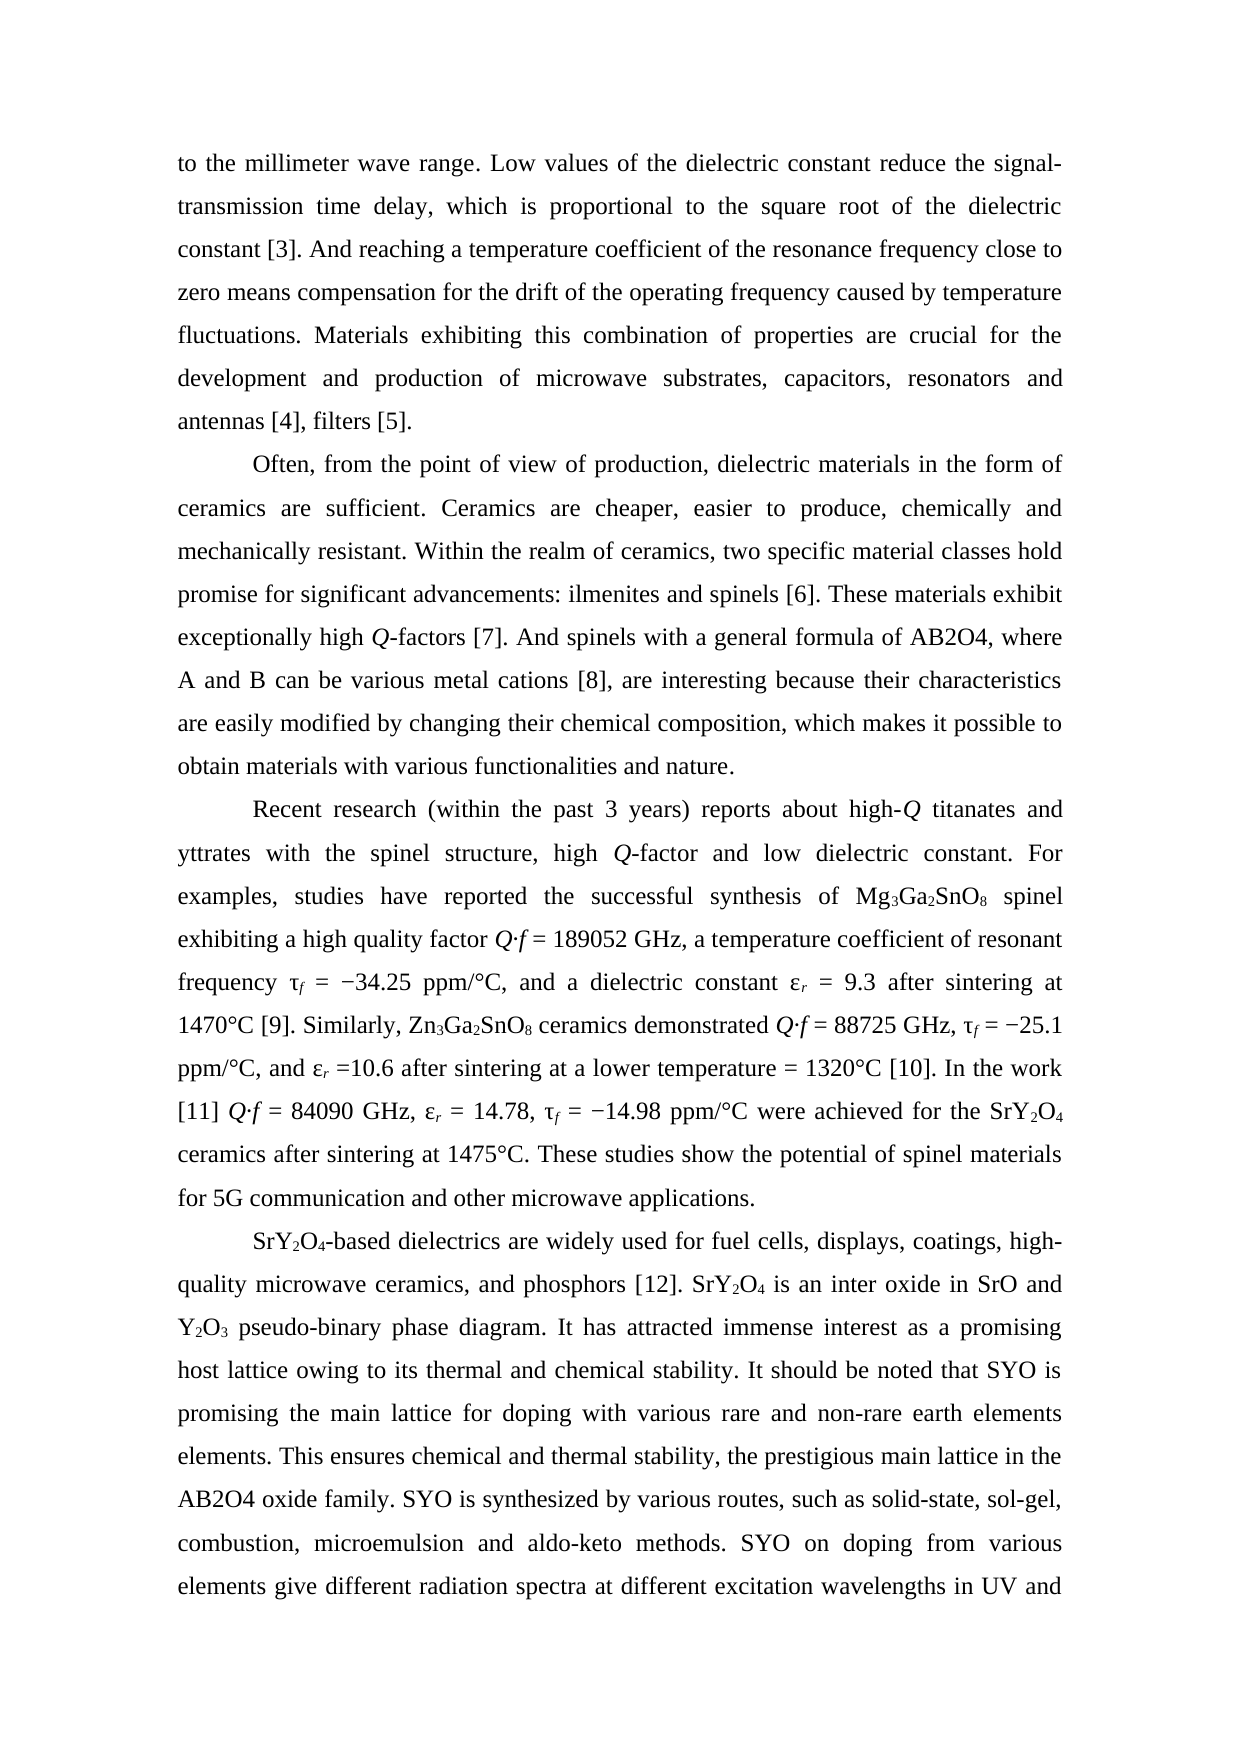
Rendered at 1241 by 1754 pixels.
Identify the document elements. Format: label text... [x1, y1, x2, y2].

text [177, 148, 1063, 435]
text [177, 1226, 1063, 1599]
text Recent research (within the past 3 years) reports about high-Q titanates and yttrates with the spinel structure, high Q-factor and low dielectric constant. For examples, studies have reported the successful synthesis of Mg3Ga2SnO8 spinel exhibiting a high quality factor Q∙f = 189052 GHz, a temperature coefficient of resonant frequency τf = −34.25 ppm/°C, and a dielectric constant εr = 9.3 after sintering at 1470°C [9]. Similarly, Zn3Ga2SnO8 ceramics demonstrated Q∙f = 88725 GHz, τf = −25.1 ppm/°C, and εr =10.6 after sintering at a lower temperature = 1320°C [10]. In the work [11] Q∙f = 84090 GHz, εr = 14.78, τf = −14.98 ppm/°C were achieved for the SrY2O4 ceramics after sintering at 1475°C. These studies show the potential of spinel materials for 5G communication and other microwave applications. [177, 794, 1063, 1211]
text Often, from the point of view of production, dielectric materials in the form of ceramics are sufficient. Ceramics are cheaper, easier to produce, chemically and mechanically resistant. Within the realm of ceramics, two specific material classes hold promise for significant advancements: ilmenites and spinels [6]. These materials exhibit exceptionally high Q-factors [7]. And spinels with a general formula of AB2O4, where A and B can be various metal cations [8], are interesting because their characteristics are easily modified by changing their chemical composition, which makes it possible to obtain materials with various functionalities and nature. [177, 449, 1063, 780]
